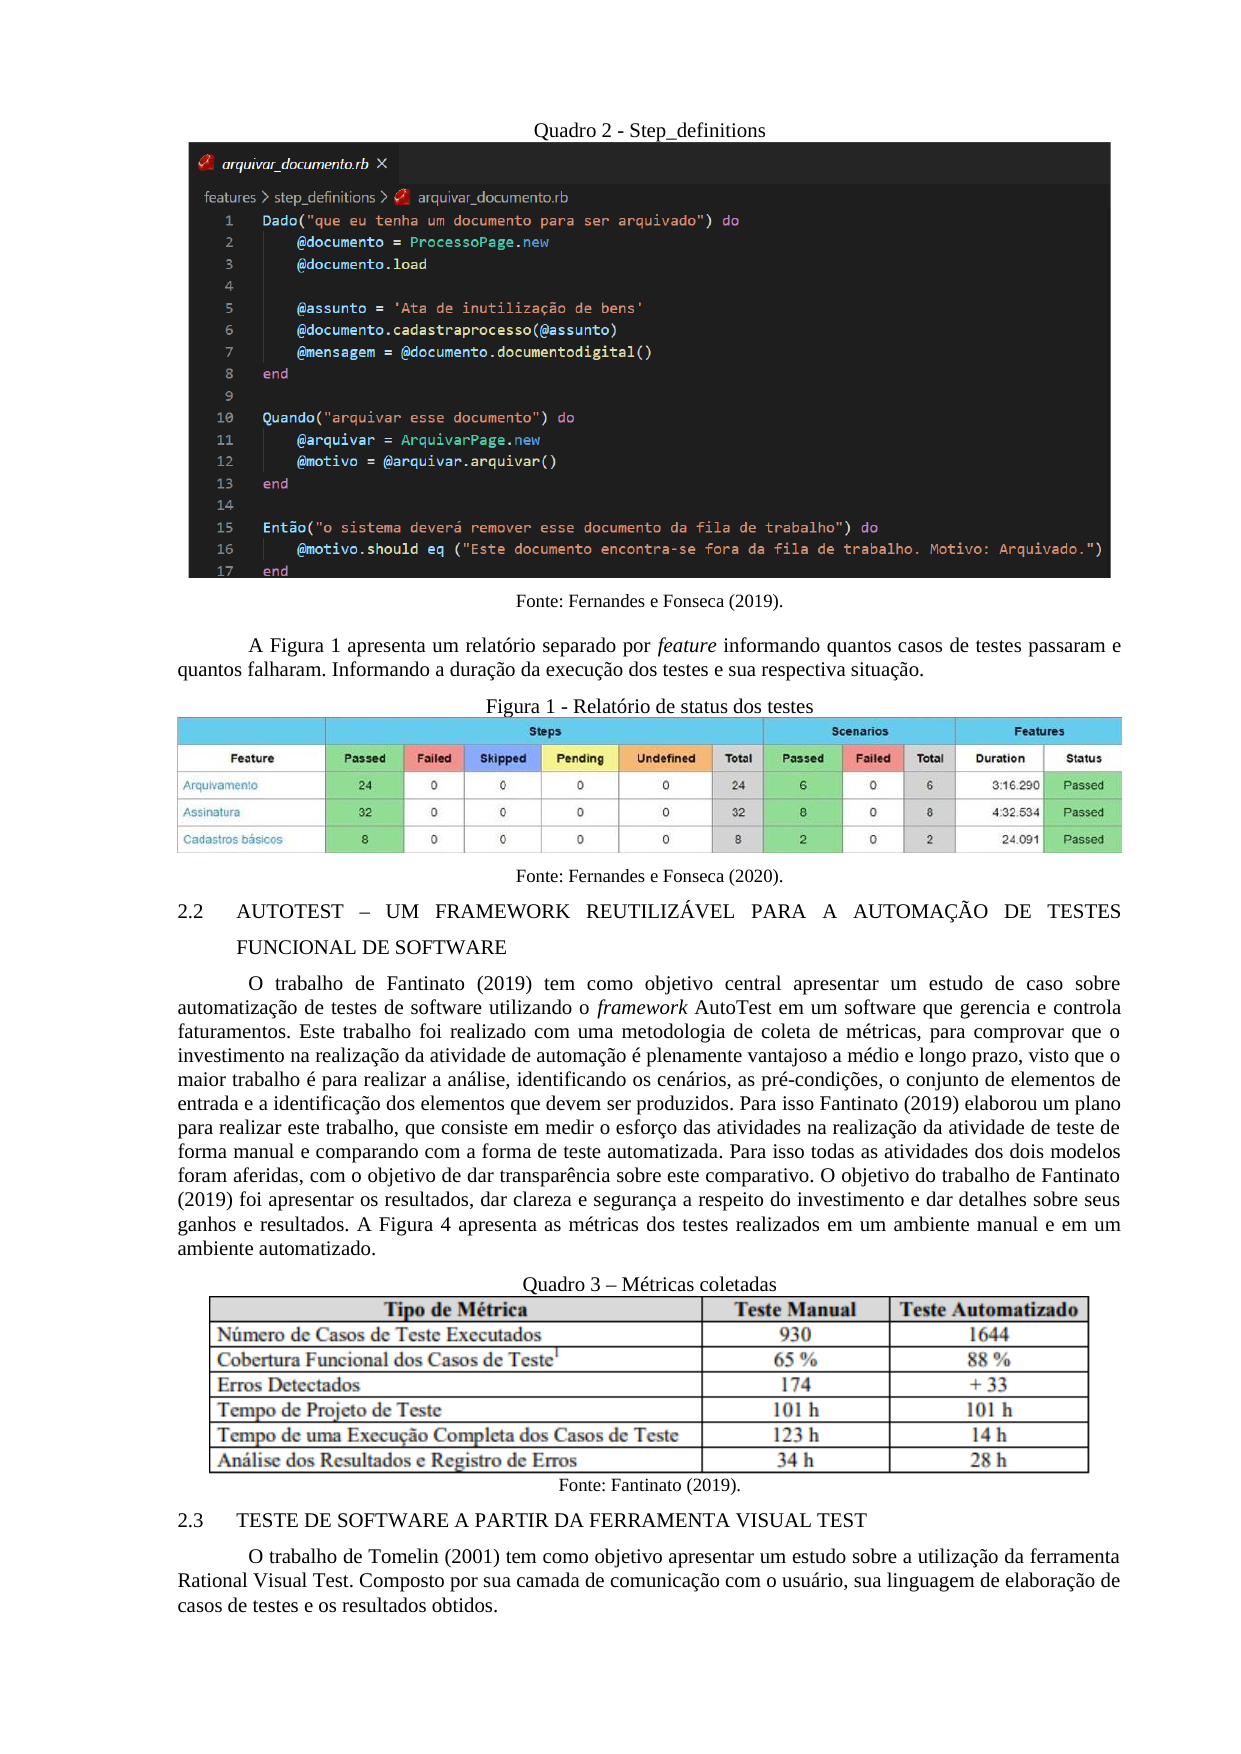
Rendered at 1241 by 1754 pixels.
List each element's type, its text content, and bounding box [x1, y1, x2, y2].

subtitle TESTE DE SOFTWARE A PARTIR DA FERRAMENTA VISUAL TEST [177, 1508, 1122, 1532]
subtitle AUTOTEST – UM FRAMEWORK REUTILIZÁVEL PARA A AUTOMAÇÃO DE TESTES FUNCIONAL DE SOFTWARE [177, 899, 1122, 959]
text O trabalho de Fantinato (2019) tem como objetivo central apresentar um estudo de caso sobre automatização de testes de software utilizando o framework AutoTest em um software que gerencia e controla faturamentos. Este trabalho foi realizado com uma metodologia de coleta de métricas, para comprovar que o investimento na realização da atividade de automação é plenamente vantajoso a médio e longo prazo, visto que o maior trabalho é para realizar a análise, identificando os cenários, as pré-condições, o conjunto de elementos de entrada e a identificação dos elementos que devem ser produzidos. Para isso Fantinato (2019) elaborou um plano para realizar este trabalho, que consiste em medir o esforço das atividades na realização da atividade de teste de forma manual e comparando com a forma de teste automatizada. Para isso todas as atividades dos dois modelos foram aferidas, com o objetivo de dar transparência sobre este comparativo. O objetivo do trabalho de Fantinato (2019) foi apresentar os resultados, dar clareza e segurança a respeito do investimento e dar detalhes sobre seus ganhos e resultados. A Figura 4 apresenta as métricas dos testes realizados em um ambiente manual e em um ambiente automatizado. [177, 971, 1122, 1259]
picture [209, 1296, 1091, 1475]
text Fonte: Fernandes e Fonseca (2020). [177, 865, 1122, 886]
text Quadro 3 – Métricas coletadas [177, 1272, 1122, 1296]
text O trabalho de Tomelin (2001) tem como objetivo apresentar um estudo sobre a utilização da ferramenta Rational Visual Test. Composto por sua camada de comunicação com o usuário, sua linguagem de elaboração de casos de testes e os resultados obtidos. [177, 1544, 1122, 1617]
text A Figura 1 apresenta um relatório separado por feature informando quantos casos de testes passaram e quantos falharam. Informando a duração da execução dos testes e sua respectiva situação. [177, 633, 1122, 681]
text Fonte: Fernandes e Fonseca (2019). [177, 590, 1122, 633]
text Quadro 2 - Step_definitions [177, 118, 1122, 142]
text Figura 1 - Relatório de status dos testes [177, 694, 1122, 717]
